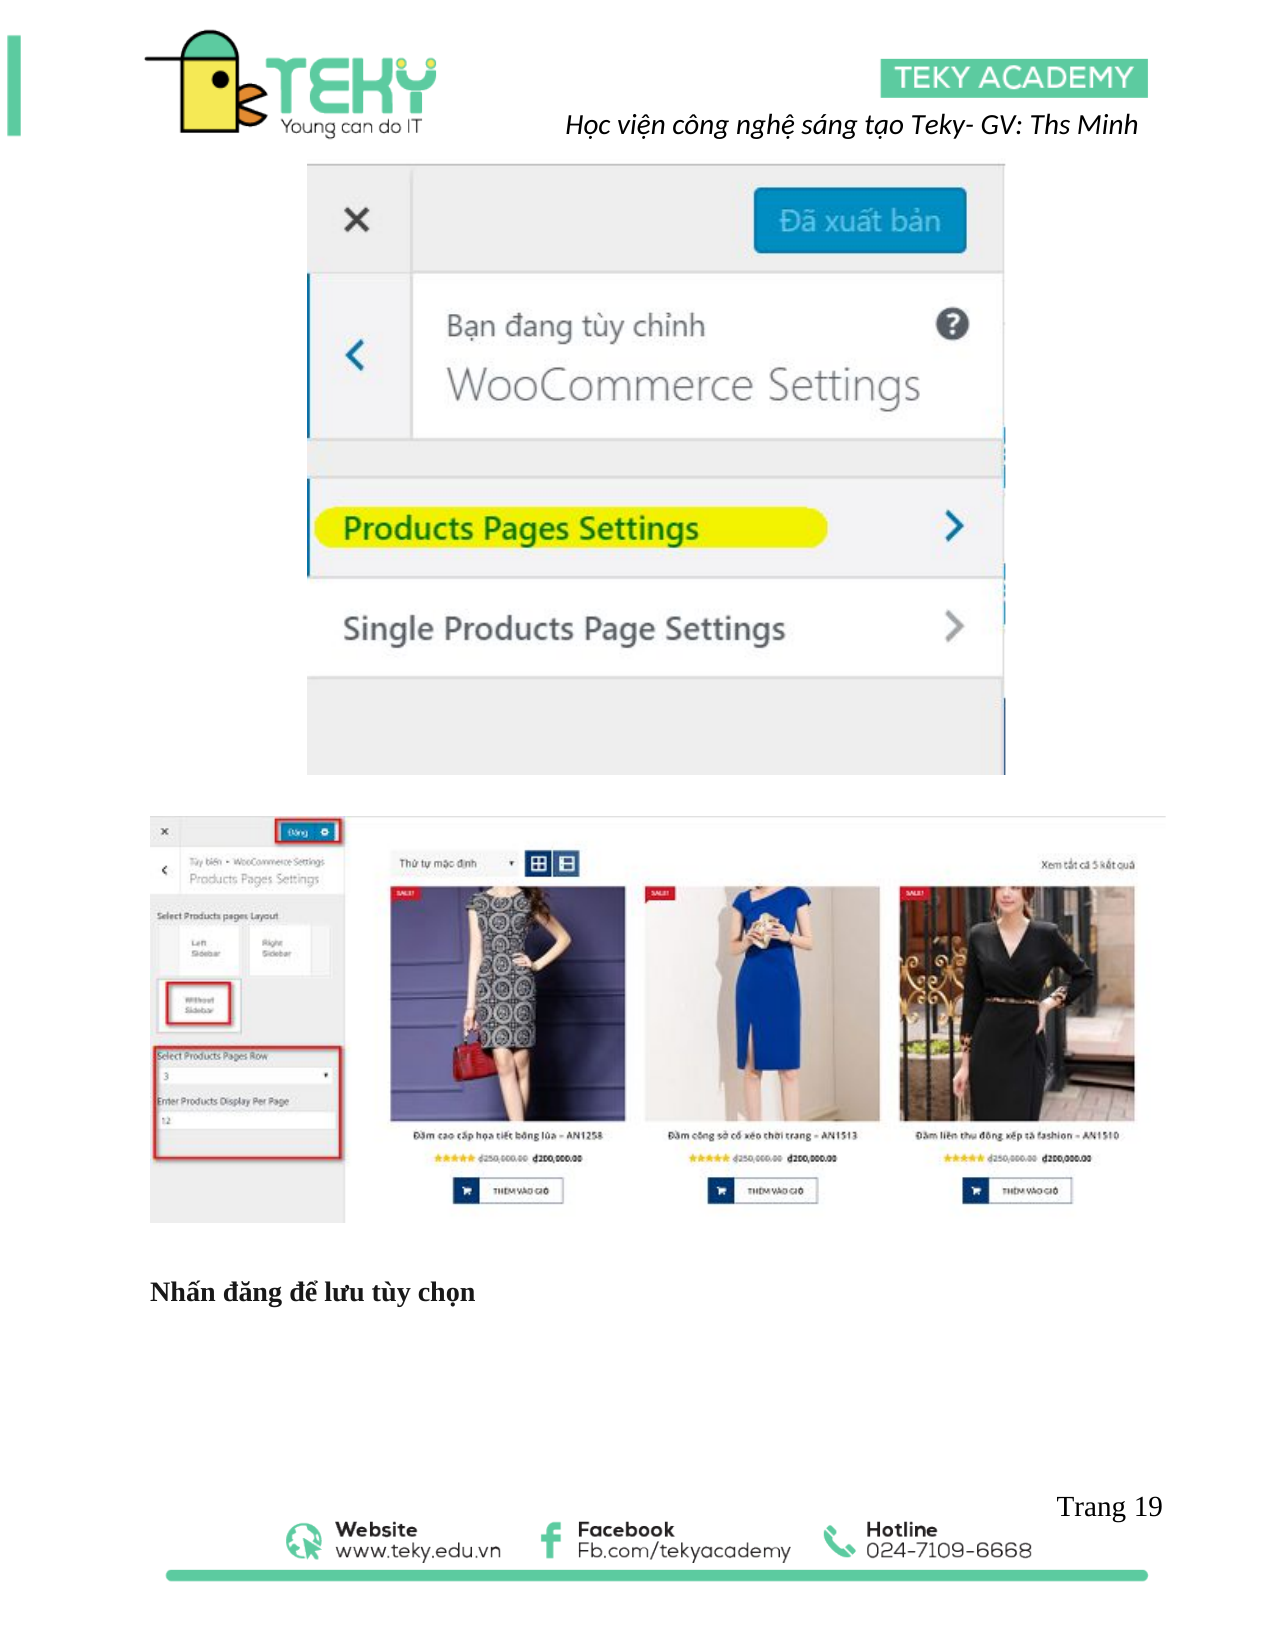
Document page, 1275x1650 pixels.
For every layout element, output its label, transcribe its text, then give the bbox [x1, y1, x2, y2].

picture [0, 1492, 1273, 1609]
text Nhấn đăng để lưu tùy chọn [150, 1265, 1162, 1307]
picture [307, 158, 1006, 775]
picture [7, 15, 1275, 157]
picture [150, 816, 1166, 1223]
